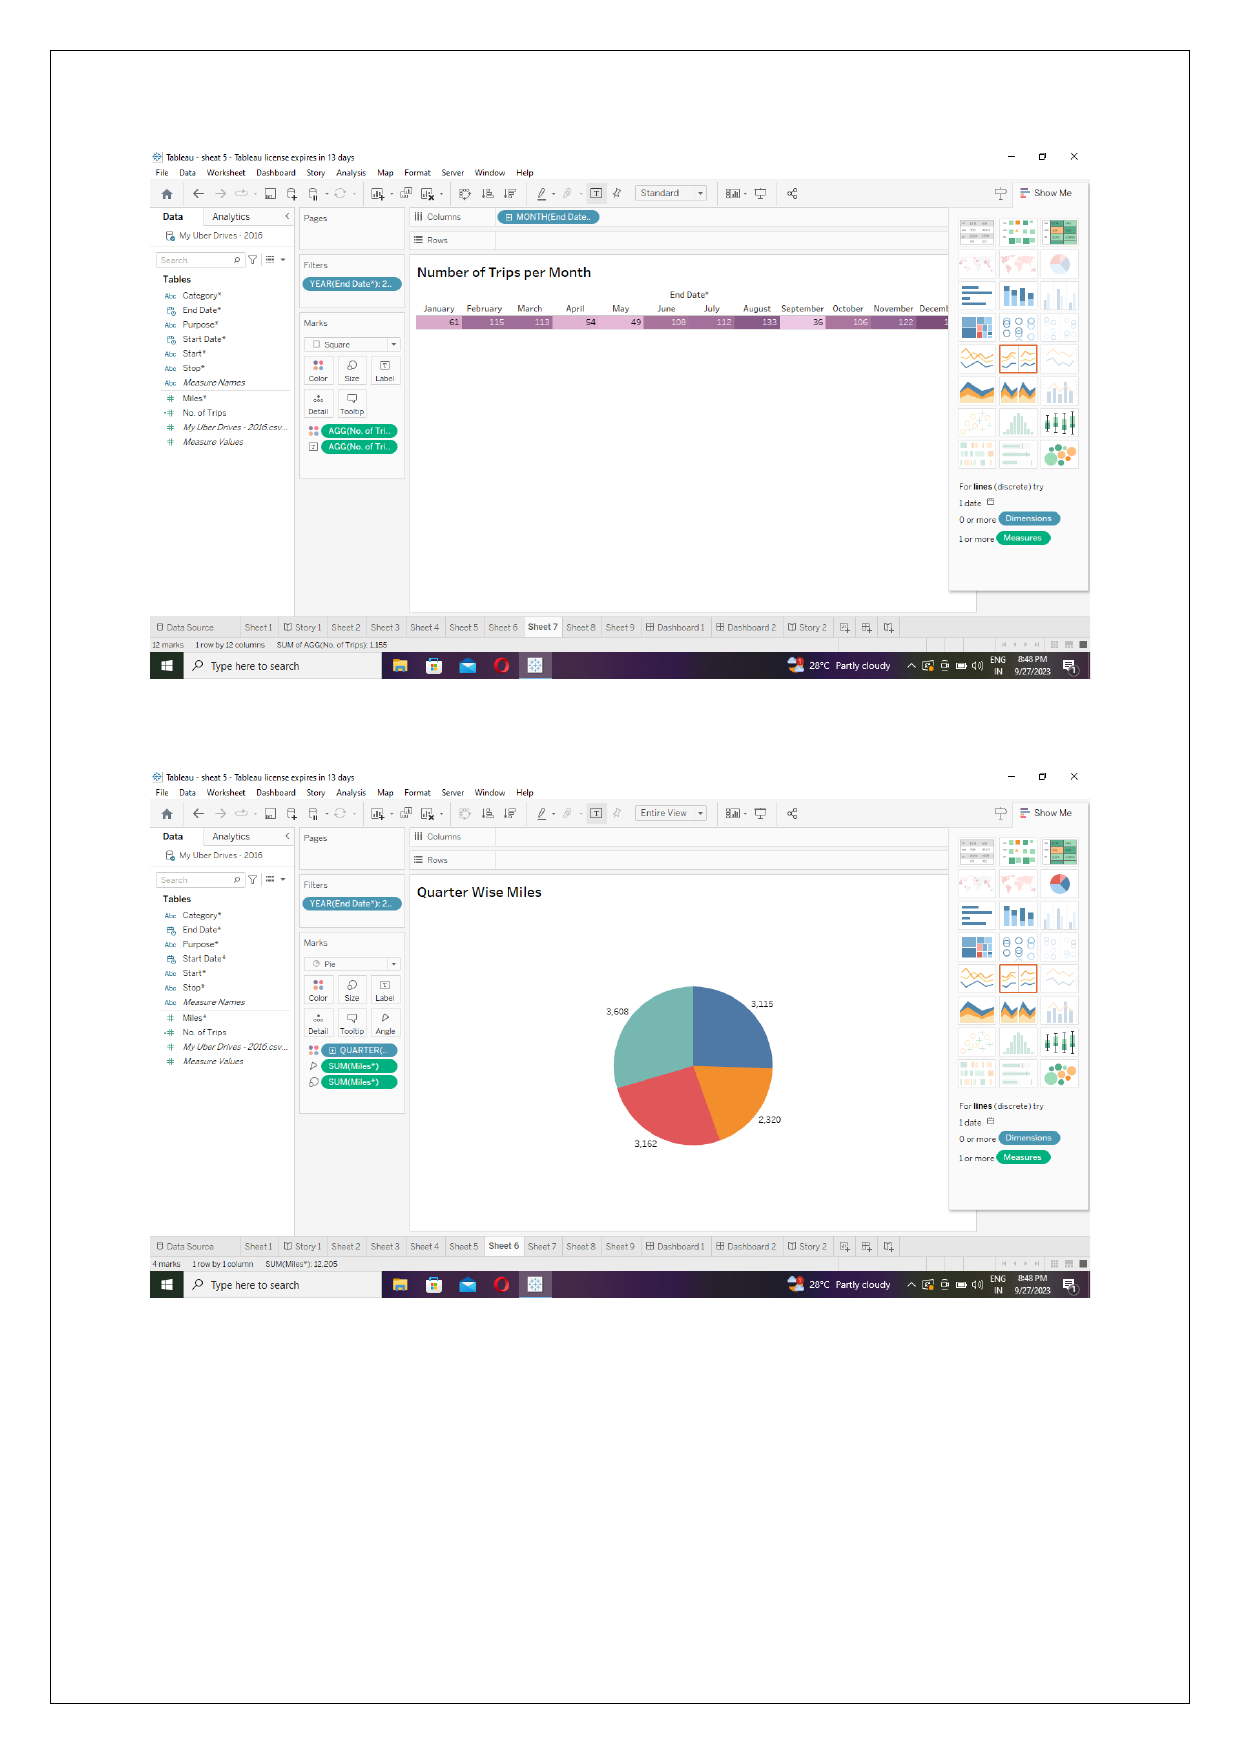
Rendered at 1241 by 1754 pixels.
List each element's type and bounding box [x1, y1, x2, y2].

picture [150, 150, 1091, 679]
picture [150, 769, 1091, 1298]
